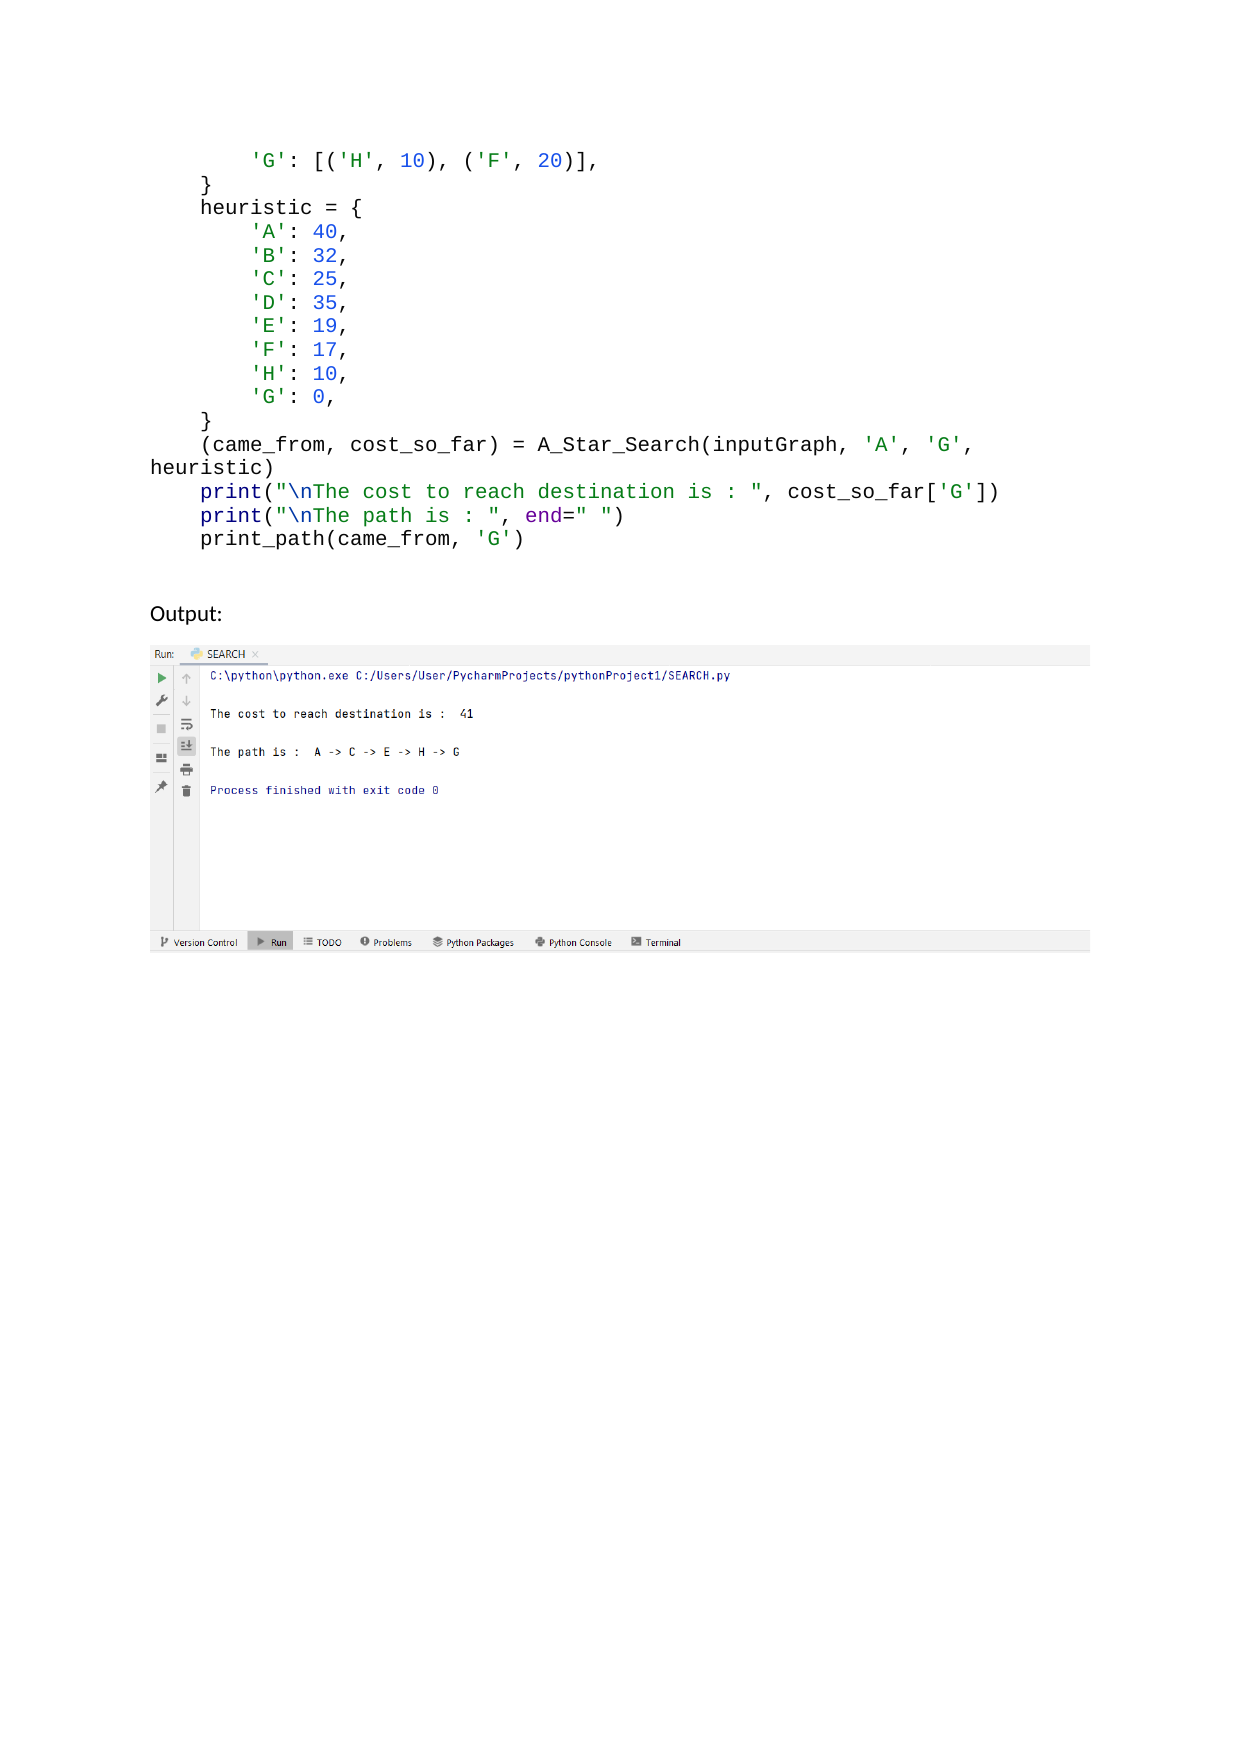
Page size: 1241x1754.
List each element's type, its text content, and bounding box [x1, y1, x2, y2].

picture [150, 645, 1091, 953]
text Output: [150, 599, 1090, 627]
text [150, 150, 1090, 552]
